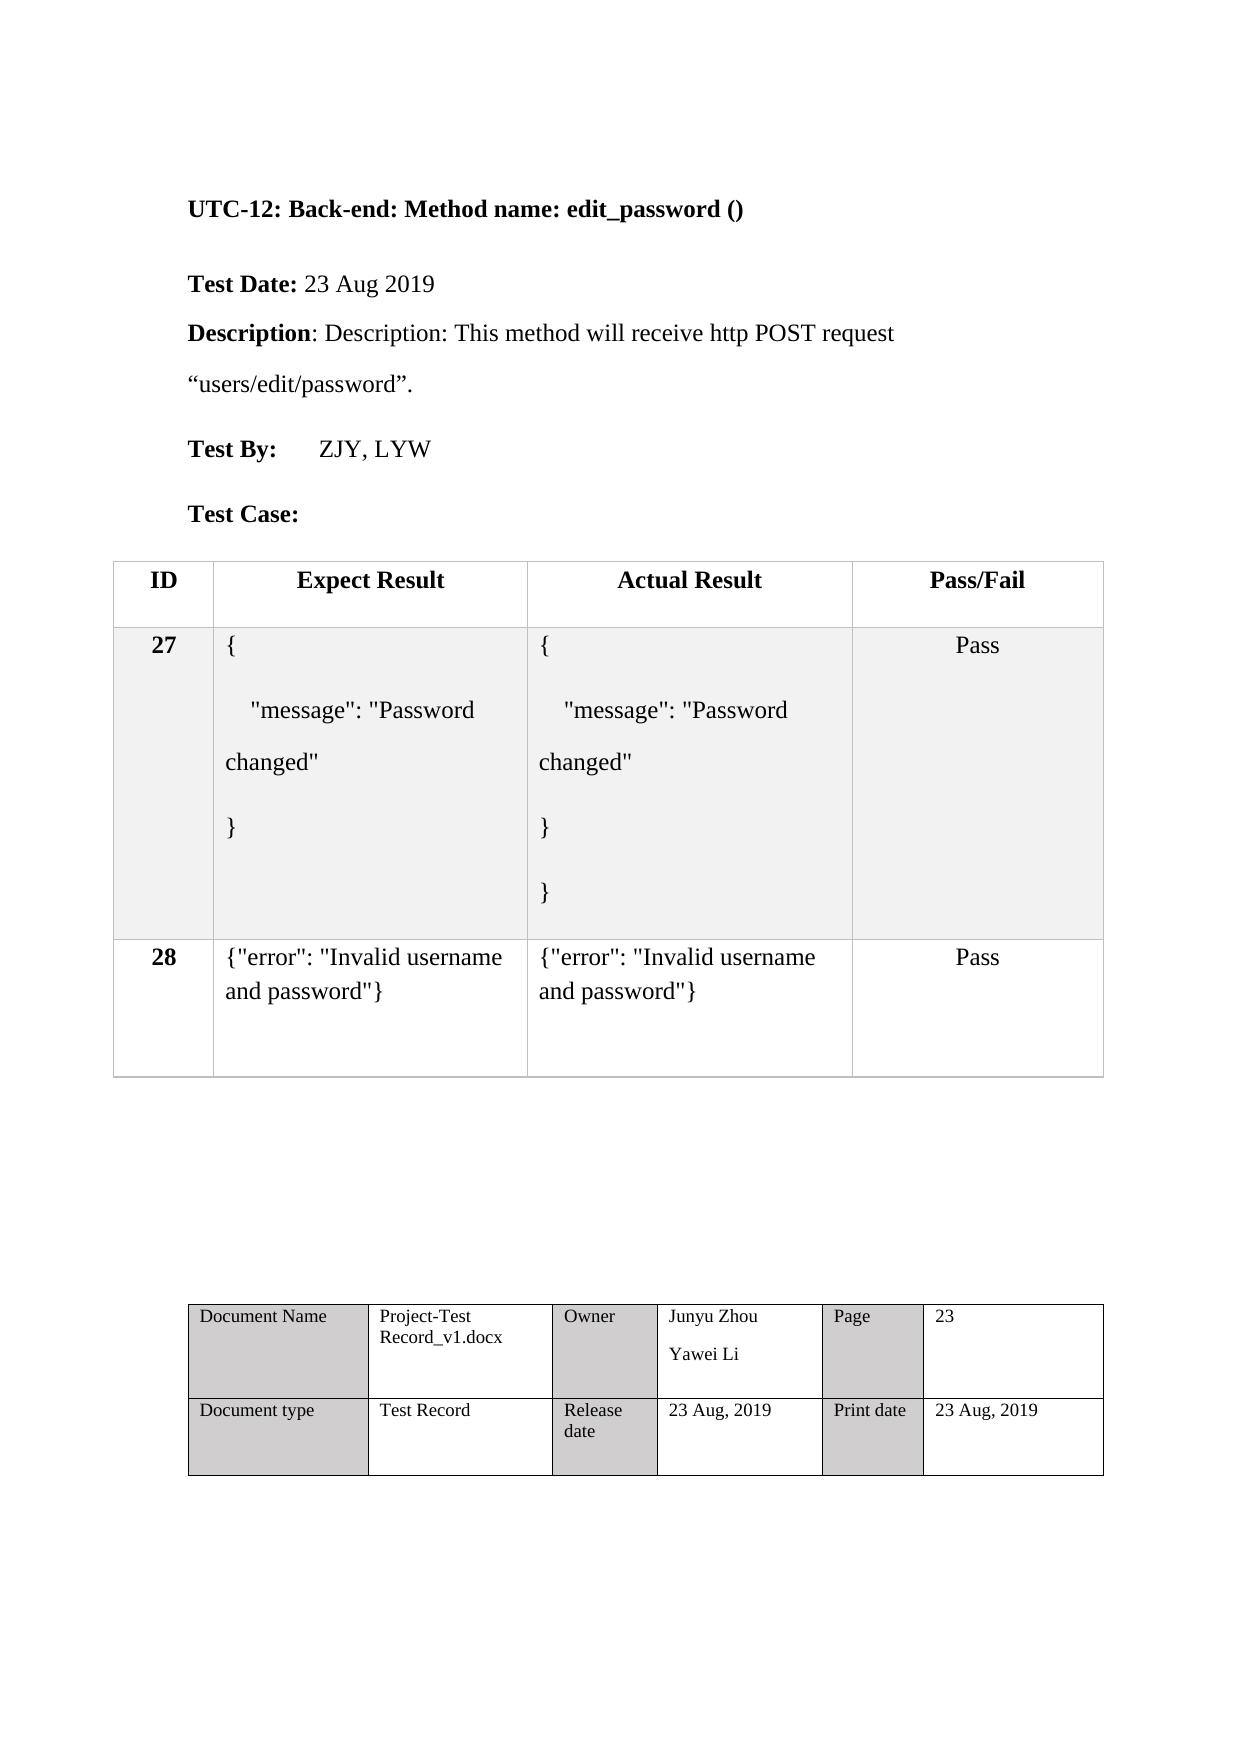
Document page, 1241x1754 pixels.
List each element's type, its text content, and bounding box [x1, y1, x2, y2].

table_cell {"error": "Invalid username and password"} [214, 940, 527, 1076]
text Test Case: [187, 496, 1053, 530]
table_header Expect Result [214, 562, 527, 627]
table_cell 27 [114, 628, 213, 939]
table_header Pass/Fail [853, 562, 1103, 627]
table_cell Pass [853, 940, 1103, 1076]
subtitle UTC-12: Back-end: Method name: edit_password () [187, 191, 1053, 225]
table_cell { "message": "Password changed" } } [528, 628, 852, 939]
text Description: Description: This method will receive http POST request “users/edit/password”. [187, 315, 1053, 400]
table_cell 28 [114, 940, 213, 1076]
table_header ID [114, 562, 213, 627]
table_cell { "message": "Password changed" } [214, 628, 527, 939]
table_cell {"error": "Invalid username and password"} [528, 940, 852, 1076]
text Test Date: 23 Aug 2019 [187, 267, 1053, 301]
table_cell Pass [853, 628, 1103, 939]
text Test By: ZJY, LYW [187, 431, 1053, 465]
table_header Actual Result [528, 562, 852, 627]
